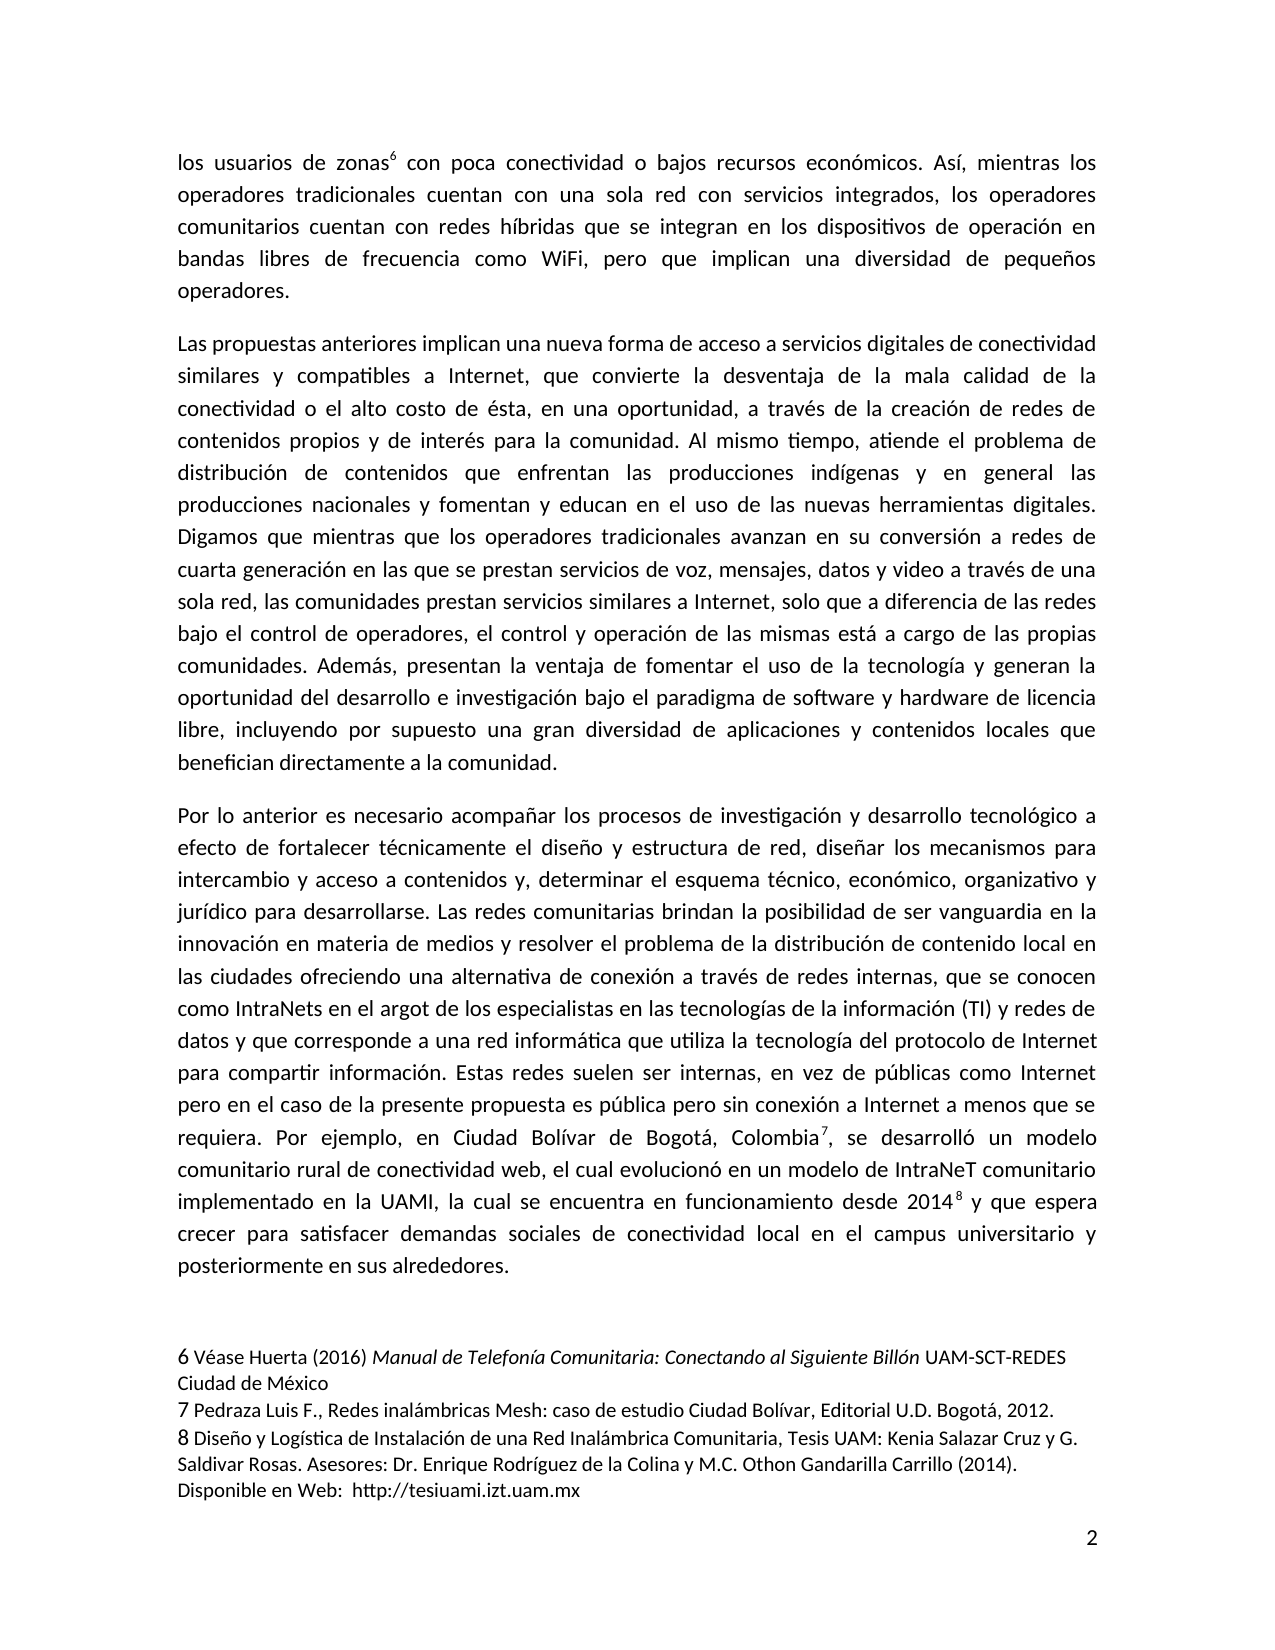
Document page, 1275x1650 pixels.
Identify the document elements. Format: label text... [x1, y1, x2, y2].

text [177, 148, 1098, 304]
text Por lo anterior es necesario acompañar los procesos de investigación y desarrollo tecnológico a efecto de fortalecer técnicamente el diseño y estructura de red, diseñar los mecanismos para intercambio y acceso a contenidos y, determinar el esquema técnico, económico, organizativo y jurídico para desarrollarse. Las redes comunitarias brindan la posibilidad de ser vanguardia en la innovación en materia de medios y resolver el problema de la distribución de contenido local en las ciudades ofreciendo una alternativa de conexión a través de redes internas, que se conocen como IntraNets en el argot de los especialistas en las tecnologías de la información (TI) y redes de datos y que corresponde a una red informática que utiliza la tecnología del protocolo de Internet para compartir información. Estas redes suelen ser internas, en vez de públicas como Internet pero en el caso de la presente propuesta es pública pero sin conexión a Internet a menos que se requiera. Por ejemplo, en Ciudad Bolívar de Bogotá, Colombia, se desarrolló un modelo comunitario rural de conectividad web, el cual evolucionó en un modelo de IntraNeT comunitario implementado en la UAMI, la cual se encuentra en funcionamiento desde 2014 y que espera crecer para satisfacer demandas sociales de conectividad local en el campus universitario y posteriormente en sus alrededores. [177, 801, 1098, 1279]
text Las propuestas anteriores implican una nueva forma de acceso a servicios digitales de conectividad similares y compatibles a Internet, que convierte la desventaja de la mala calidad de la conectividad o el alto costo de ésta, en una oportunidad, a través de la creación de redes de contenidos propios y de interés para la comunidad. Al mismo tiempo, atiende el problema de distribución de contenidos que enfrentan las producciones indígenas y en general las producciones nacionales y fomentan y educan en el uso de las nuevas herramientas digitales. Digamos que mientras que los operadores tradicionales avanzan en su conversión a redes de cuarta generación en las que se prestan servicios de voz, mensajes, datos y video a través de una sola red, las comunidades prestan servicios similares a Internet, solo que a diferencia de las redes bajo el control de operadores, el control y operación de las mismas está a cargo de las propias comunidades. Además, presentan la ventaja de fomentar el uso de la tecnología y generan la oportunidad del desarrollo e investigación bajo el paradigma de software y hardware de licencia libre, incluyendo por supuesto una gran diversidad de aplicaciones y contenidos locales que benefician directamente a la comunidad. [177, 329, 1098, 776]
